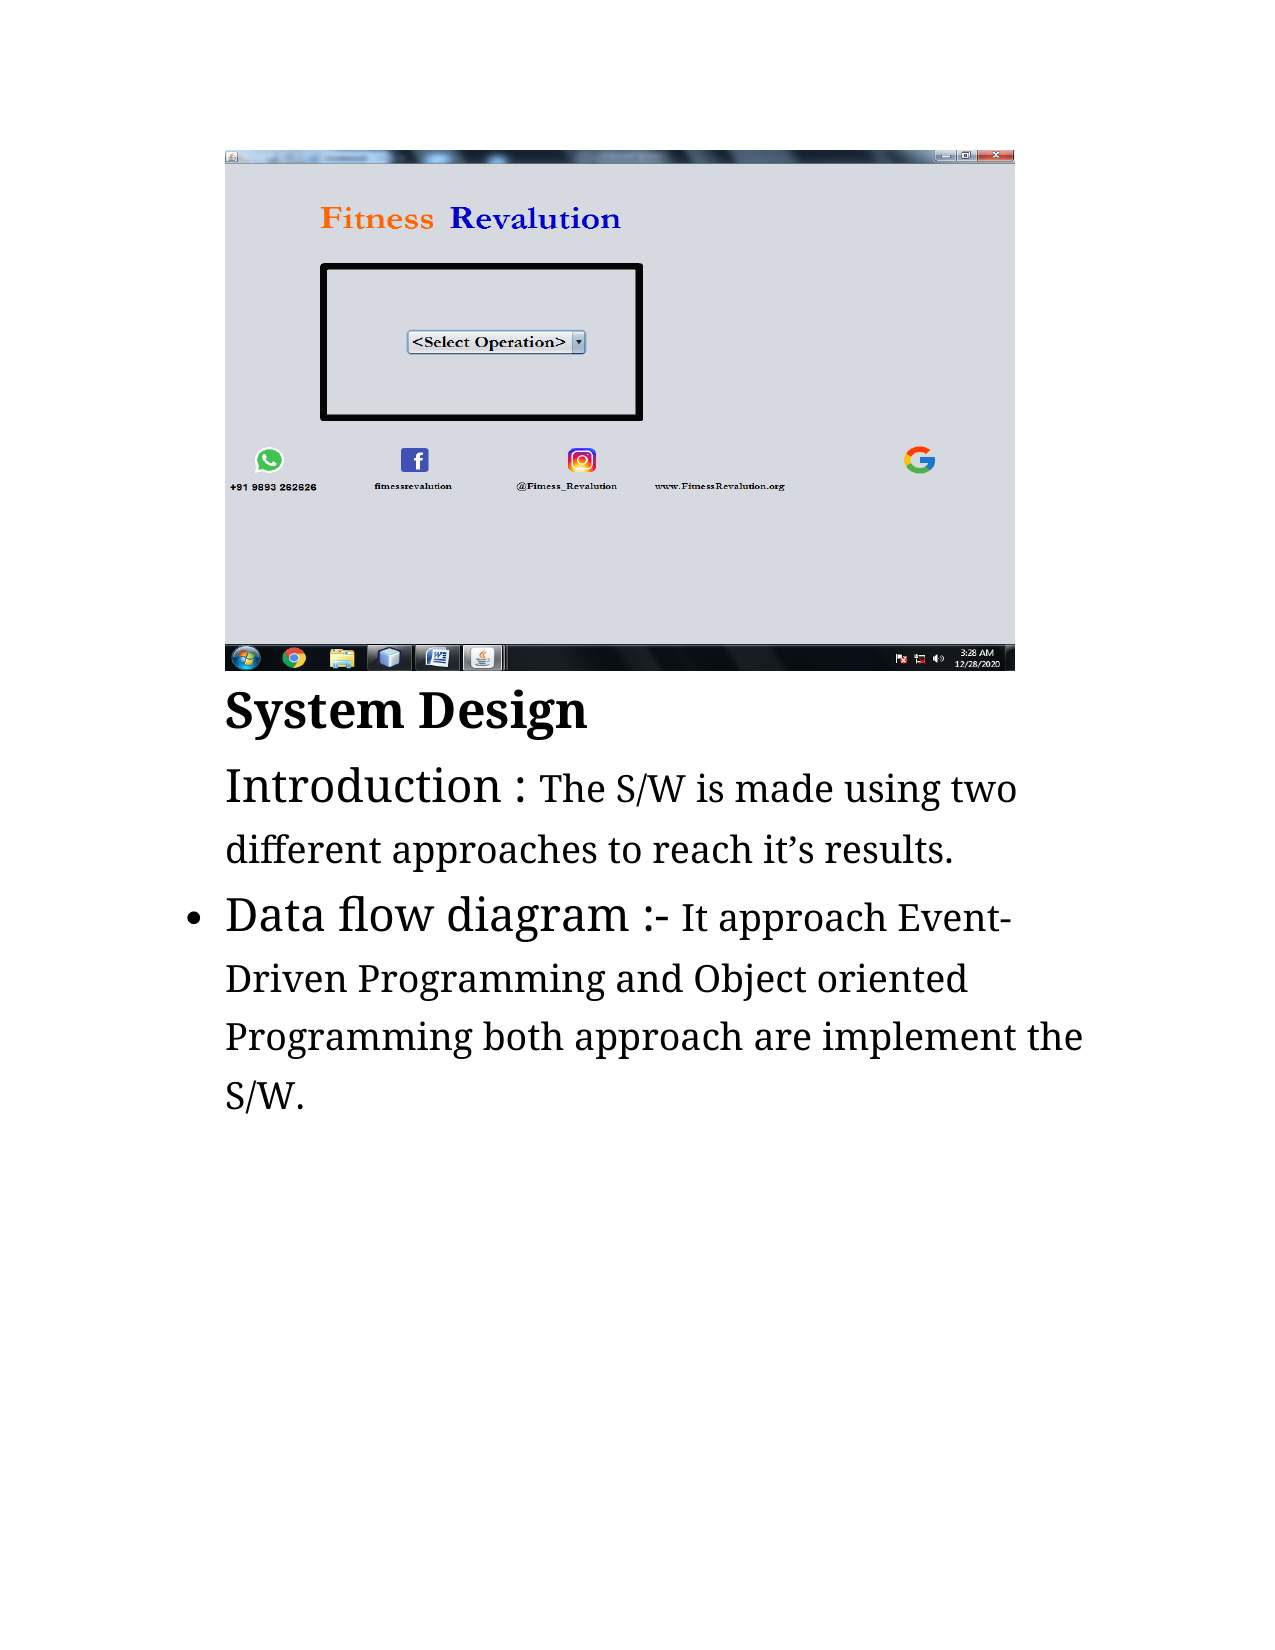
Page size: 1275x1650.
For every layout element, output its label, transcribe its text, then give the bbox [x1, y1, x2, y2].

list Introduction : The S/W is made using two different approaches to reach it’s results. [225, 753, 1125, 874]
list System Design [225, 675, 1125, 743]
picture [225, 150, 1015, 671]
list Data flow diagram :- It approach Event-Driven Programming and Object oriented Programming both approach are implement the S/W. [187, 882, 1125, 1120]
